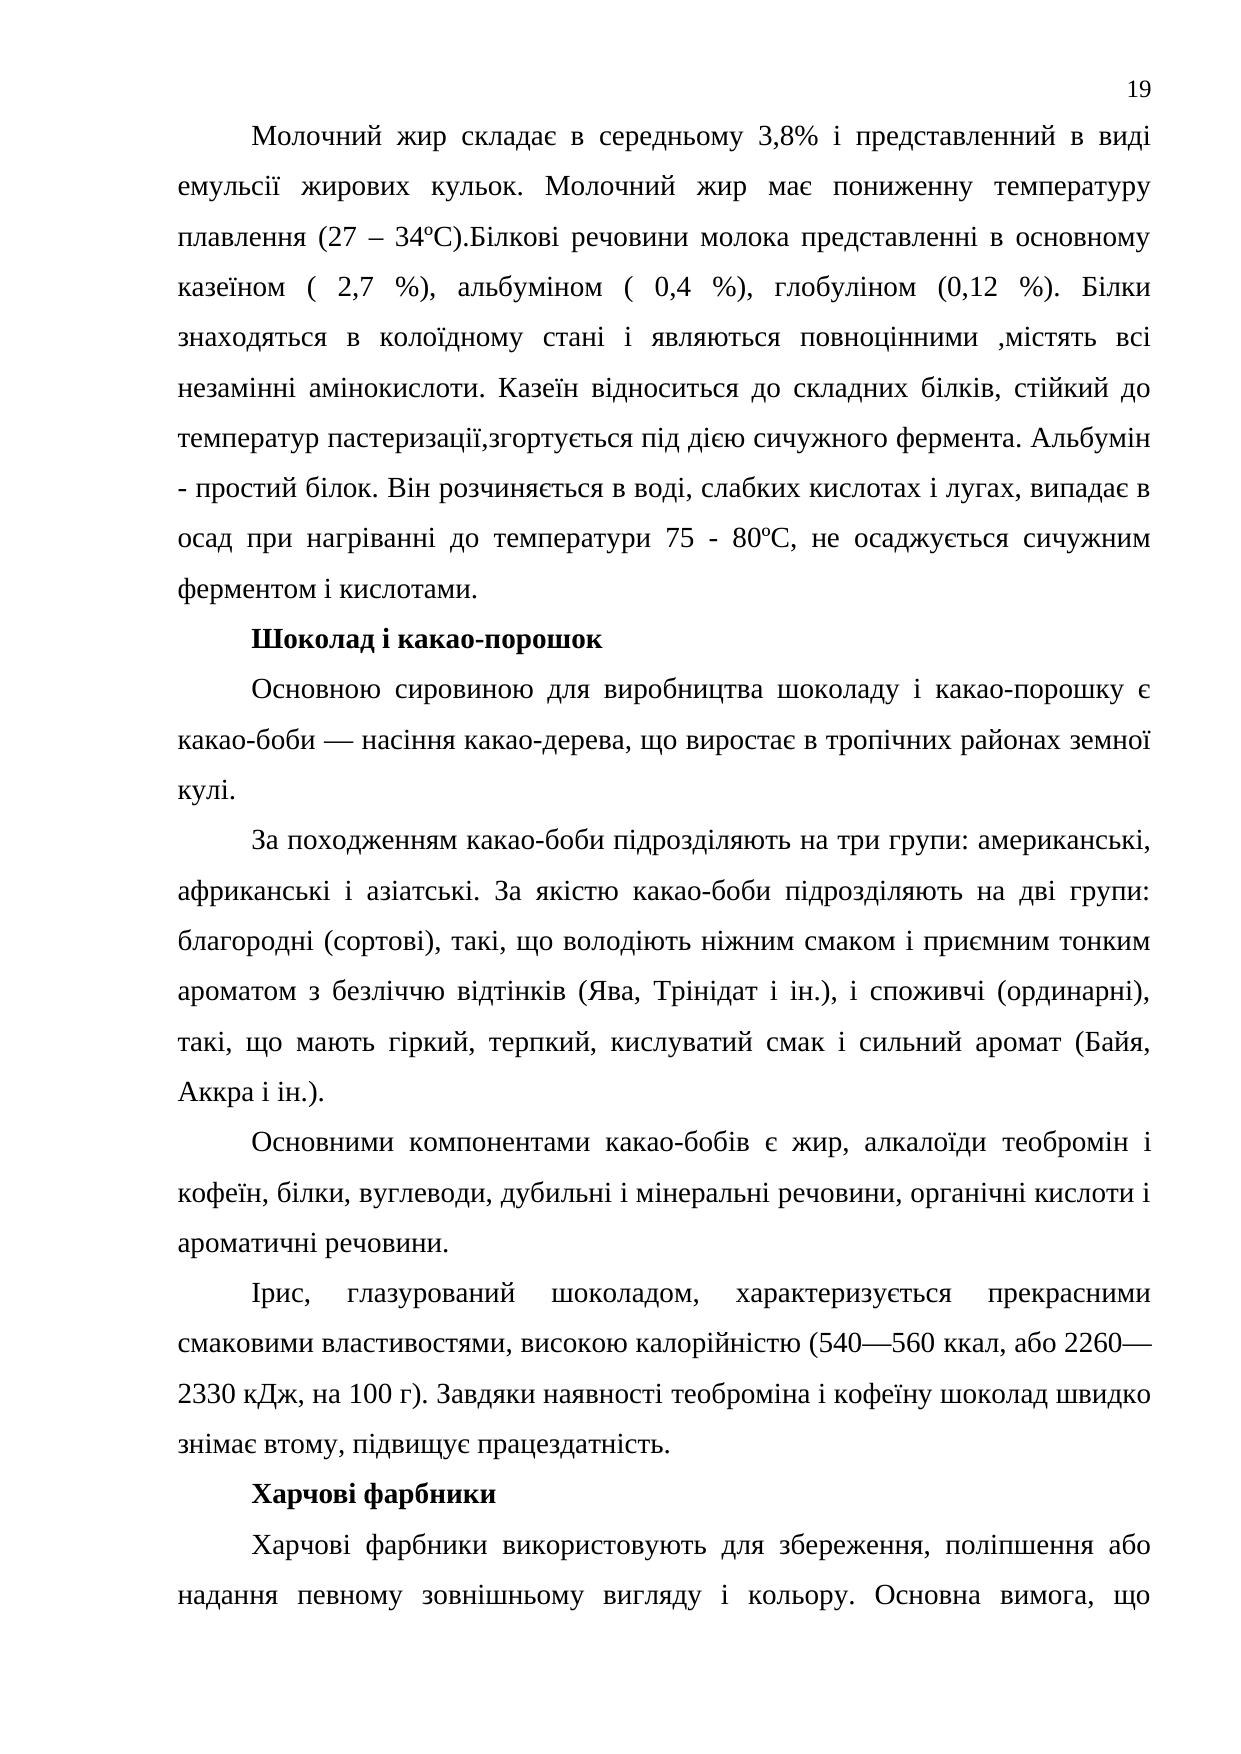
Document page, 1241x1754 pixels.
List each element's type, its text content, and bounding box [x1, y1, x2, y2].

text Основними компонентами какао-бобів є жир, алкалоїди теобромін і кофеїн, білки, вуглеводи, дубильні і мінеральні речовини, органічні кислоти і ароматичні речовини. [177, 1124, 1152, 1258]
subtitle Харчові фарбники [177, 1477, 1152, 1510]
text Основною сировиною для виробництва шоколаду і какао-порошку є какао-боби — насіння какао-дерева, що виростає в тропічних районах земної кулі. [177, 672, 1152, 806]
text Шоколад і какао-порошок [177, 621, 1152, 655]
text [177, 1527, 1152, 1611]
text Молочний жир складає в середньому 3,8% і представленний в виді емульсії жирових кульок. Молочний жир має пониженну температуру плавлення (27 – 34ºС).Білкові речовини молока представленні в основному казеїном ( 2,7 %), альбуміном ( 0,4 %), глобуліном (0,12 %). Білки знаходяться в колоїдному стані і являються повноцінними ,містять всі незамінні амінокислоти. Казеїн відноситься до складних білків, стійкий до температур пастеризації,згортується під дією сичужного фермента. Альбумін - простий білок. Він розчиняється в воді, слабких кислотах і лугах, випадає в осад при нагріванні до температури 75 - 80ºС, не осаджується сичужним ферментом і кислотами. [177, 118, 1152, 604]
text За походженням какао-боби підрозділяють на три групи: американські, африканські і азіатські. За якістю какао-боби підрозділяють на дві групи: благородні (сортові), такі, що володіють ніжним смаком і приємним тонким ароматом з безліччю відтінків (Ява, Трінідат і ін.), і споживчі (ординарні), такі, що мають гіркий, терпкий, кислуватий смак і сильний аромат (Байя, Аккра і ін.). [177, 822, 1152, 1108]
text Ірис, глазурований шоколадом, характеризується прекрасними смаковими властивостями, високою калорійністю (540—560 ккал, або 2260—2330 кДж, на 100 г). Завдяки наявності теоброміна і кофеїну шоколад швидко знімає втому, підвищує працездатність. [177, 1275, 1152, 1460]
